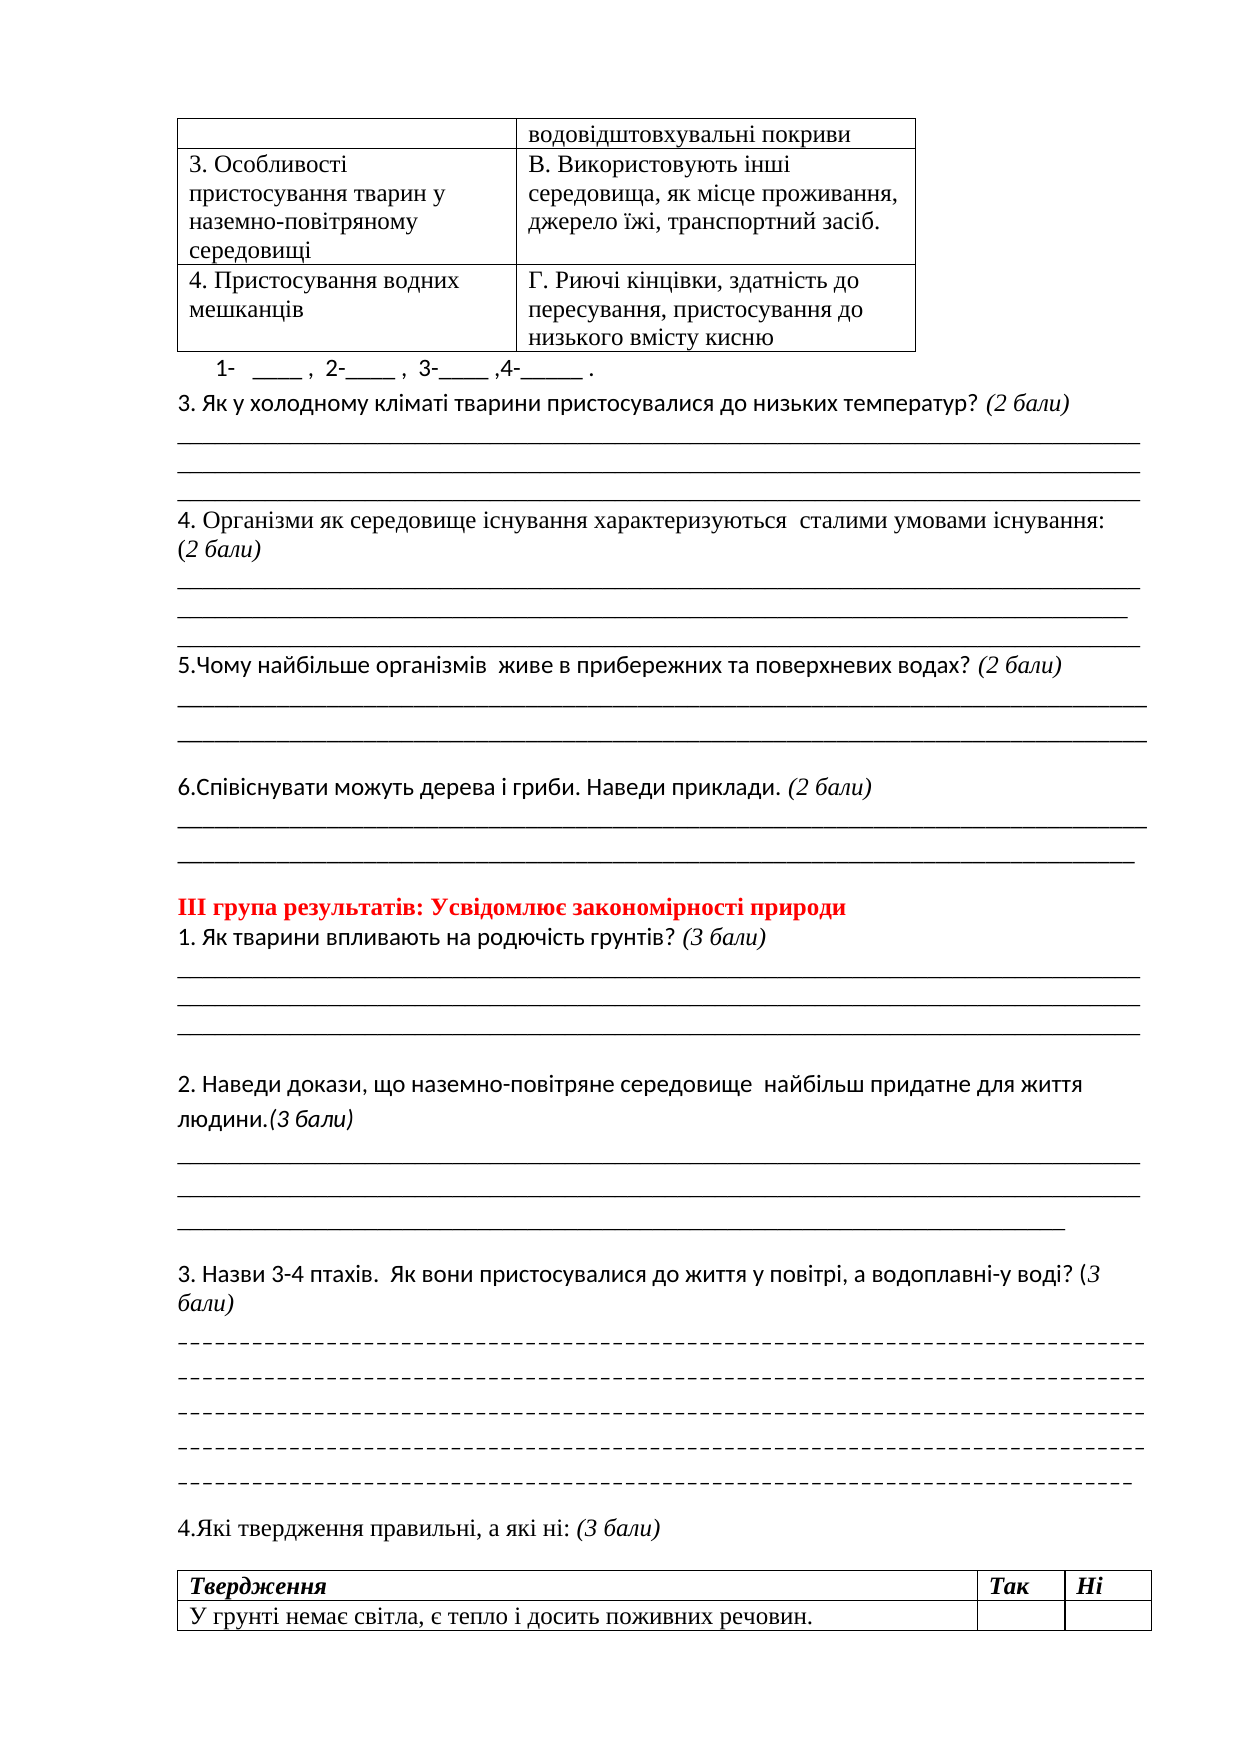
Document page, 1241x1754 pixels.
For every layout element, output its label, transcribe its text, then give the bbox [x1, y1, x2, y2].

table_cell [517, 119, 915, 148]
text _______________________________________________________________________________________________________________________________________________________________________________________________________________________________________ [177, 952, 1152, 1038]
table_header Ні [1066, 1571, 1151, 1600]
text 6.Співіснувати можуть дерева і гриби. Наведи приклади. (2 бали) [177, 771, 1152, 801]
text _________________________________________________________________________________________________________________________________________________________ [177, 563, 1152, 621]
text 5.Чому найбільше організмів живе в прибережних та поверхневих водах? (2 бали) [177, 649, 1152, 680]
list ____ , 2-____ , 3-____ ,4-_____ . [215, 352, 1152, 383]
text 2. Наведи докази, що наземно-повітряне середовище найбільш придатне для життя людини.(3 бали) _________________________________________________________________________________________________________________________________________________________________________________________________________________________________ [177, 1068, 1152, 1233]
table_cell 3. Особливості пристосування тварин у наземно-повітряному середовищі [178, 149, 516, 264]
text (2 бали) [177, 534, 1152, 563]
text III група результатів: Усвідомлює закономірності природи [177, 892, 1152, 921]
table_cell Г. Риючі кінцівки, здатність до пересування, пристосування до низького вмісту кисню [517, 265, 915, 351]
table_cell [978, 1601, 1064, 1629]
text _____________________________________________________________________________ [177, 475, 1152, 504]
text 3. Як у холодному кліматі тварини пристосувалися до низьких температур? (2 бали) [177, 387, 1152, 418]
text 4.Які твердження правильні, а які ні: (3 бали) [177, 1513, 1152, 1542]
table_cell У грунті немає світла, є тепло і досить поживних речовин. [178, 1601, 977, 1629]
text _____________________________________________________________________________ [177, 621, 1152, 649]
text 4. Організми як середовище існування характеризуються сталими умовами існування: [177, 504, 1152, 534]
table_header Твердження [178, 1571, 977, 1600]
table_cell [178, 119, 516, 148]
text ___________________________________________________________________________________________________________________________________________________________ [177, 801, 1152, 867]
table_cell [1066, 1601, 1151, 1629]
text __________________________________________________________________________________________________________________________________________________________ [177, 418, 1152, 475]
text _____________________________________________________________________________________________________________________________________________________________________________________________________________________________________________________________________________________________________________________________________________________________________________________________________ [177, 1317, 1152, 1488]
text ____________________________________________________________________________________________________________________________________________________________ [177, 680, 1152, 746]
text 1. Як тварини впливають на родючість грунтів? (3 бали) [177, 921, 1152, 952]
text 3. Назви 3-4 птахів. Як вони пристосувалися до життя у повітрі, а водоплавні-у воді? (3 бали) [177, 1258, 1152, 1317]
table_header Так [978, 1571, 1064, 1600]
table_cell 4. Пристосування водних мешканців [178, 265, 516, 351]
table_cell В. Використовують інші середовища, як місце проживання, джерело їжі, транспортний засіб. [517, 149, 915, 264]
